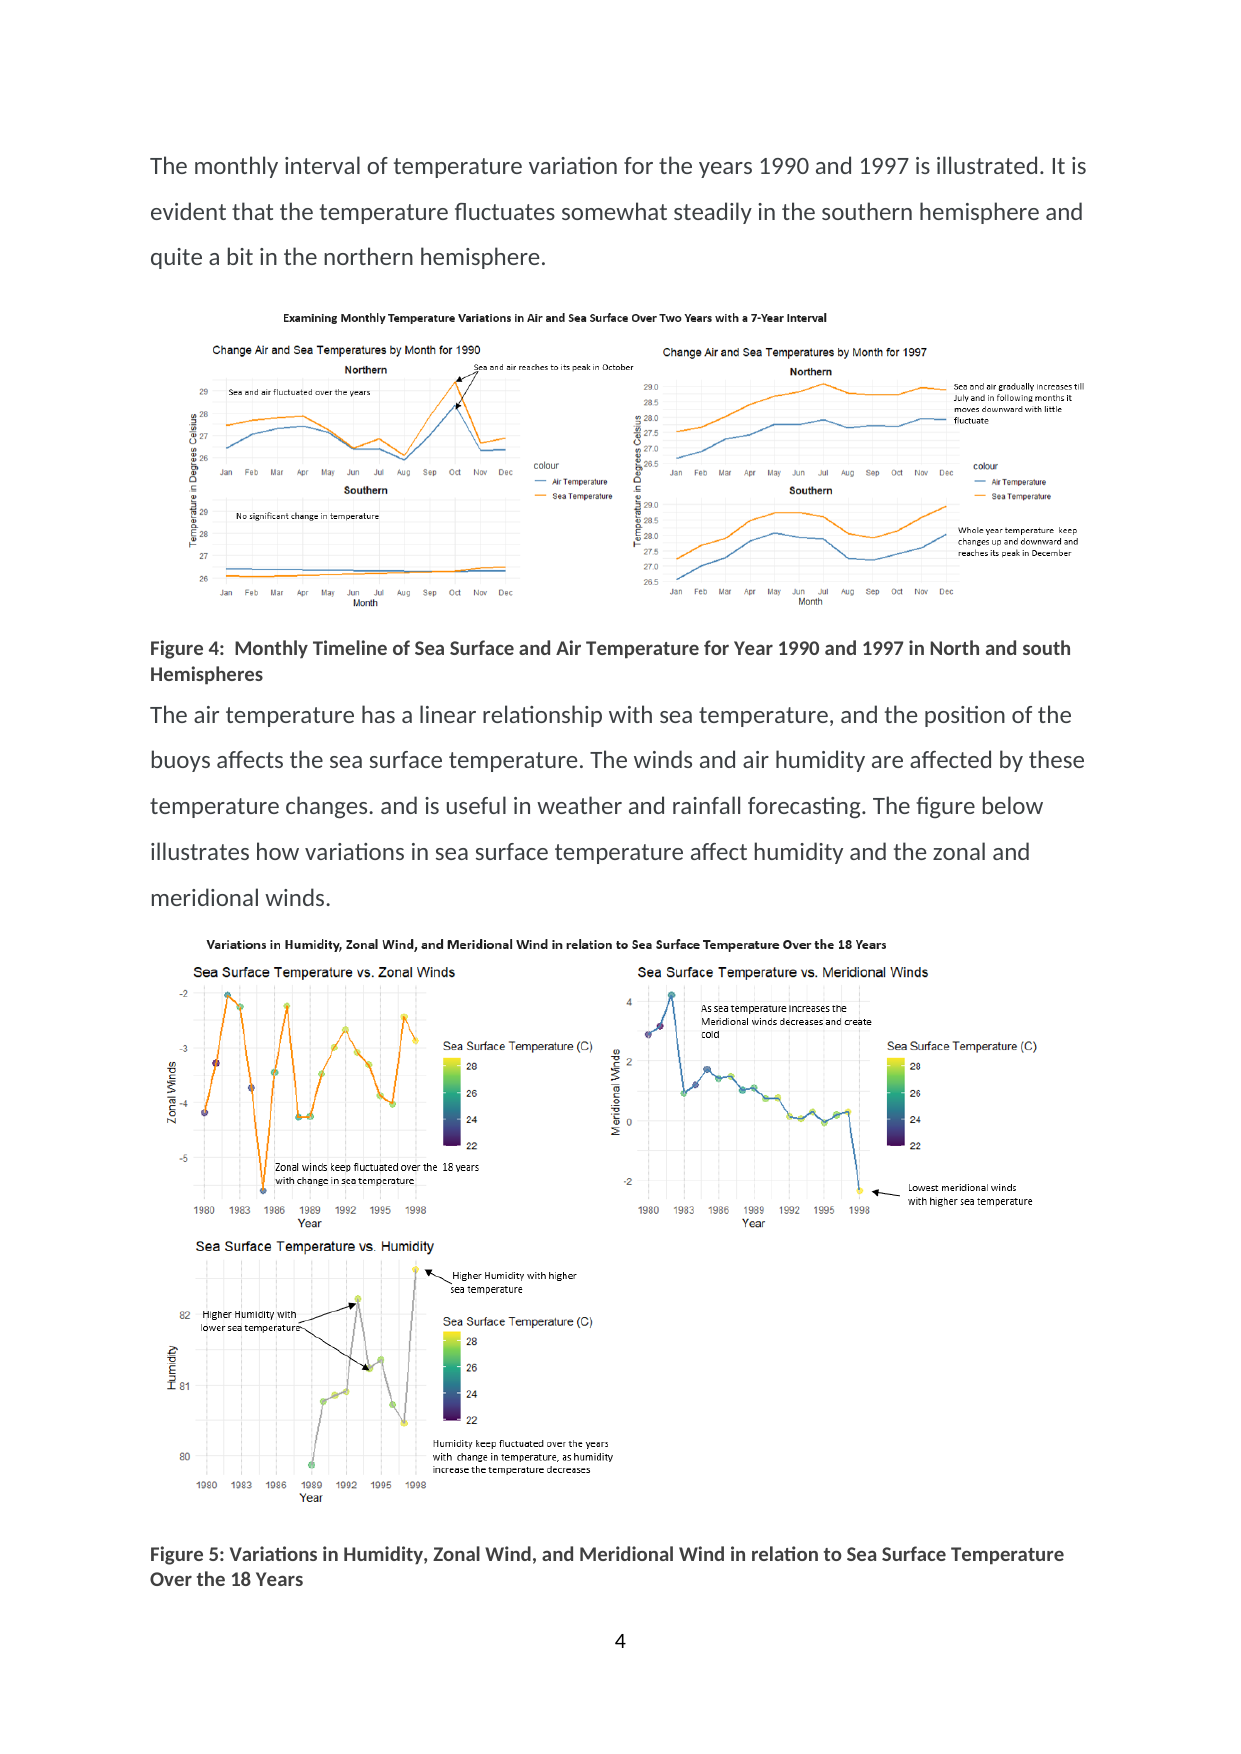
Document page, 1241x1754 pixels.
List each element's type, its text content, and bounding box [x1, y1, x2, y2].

text Figure 5: Variations in Humidity, Zonal Wind, and Meridional Wind in relation to Sea Surface Temperature Over the 18 Years [150, 1541, 1090, 1592]
text The air temperature has a linear relationship with sea temperature, and the position of the buoys affects the sea surface temperature. The winds and air humidity are affected by these temperature changes. and is useful in weather and rainfall forecasting. The figure below illustrates how variations in sea surface temperature affect humidity and the zonal and meridional winds. [150, 699, 1090, 912]
picture [150, 283, 1091, 624]
text The monthly interval of temperature variation for the years 1990 and 1997 is illustrated. It is evident that the temperature fluctuates somewhat steadily in the southern hemisphere and quite a bit in the northern hemisphere. [150, 150, 1090, 283]
picture [150, 927, 1091, 1530]
text Figure 4: Monthly Timeline of Sea Surface and Air Temperature for Year 1990 and 1997 in North and south Hemispheres [150, 635, 1090, 686]
